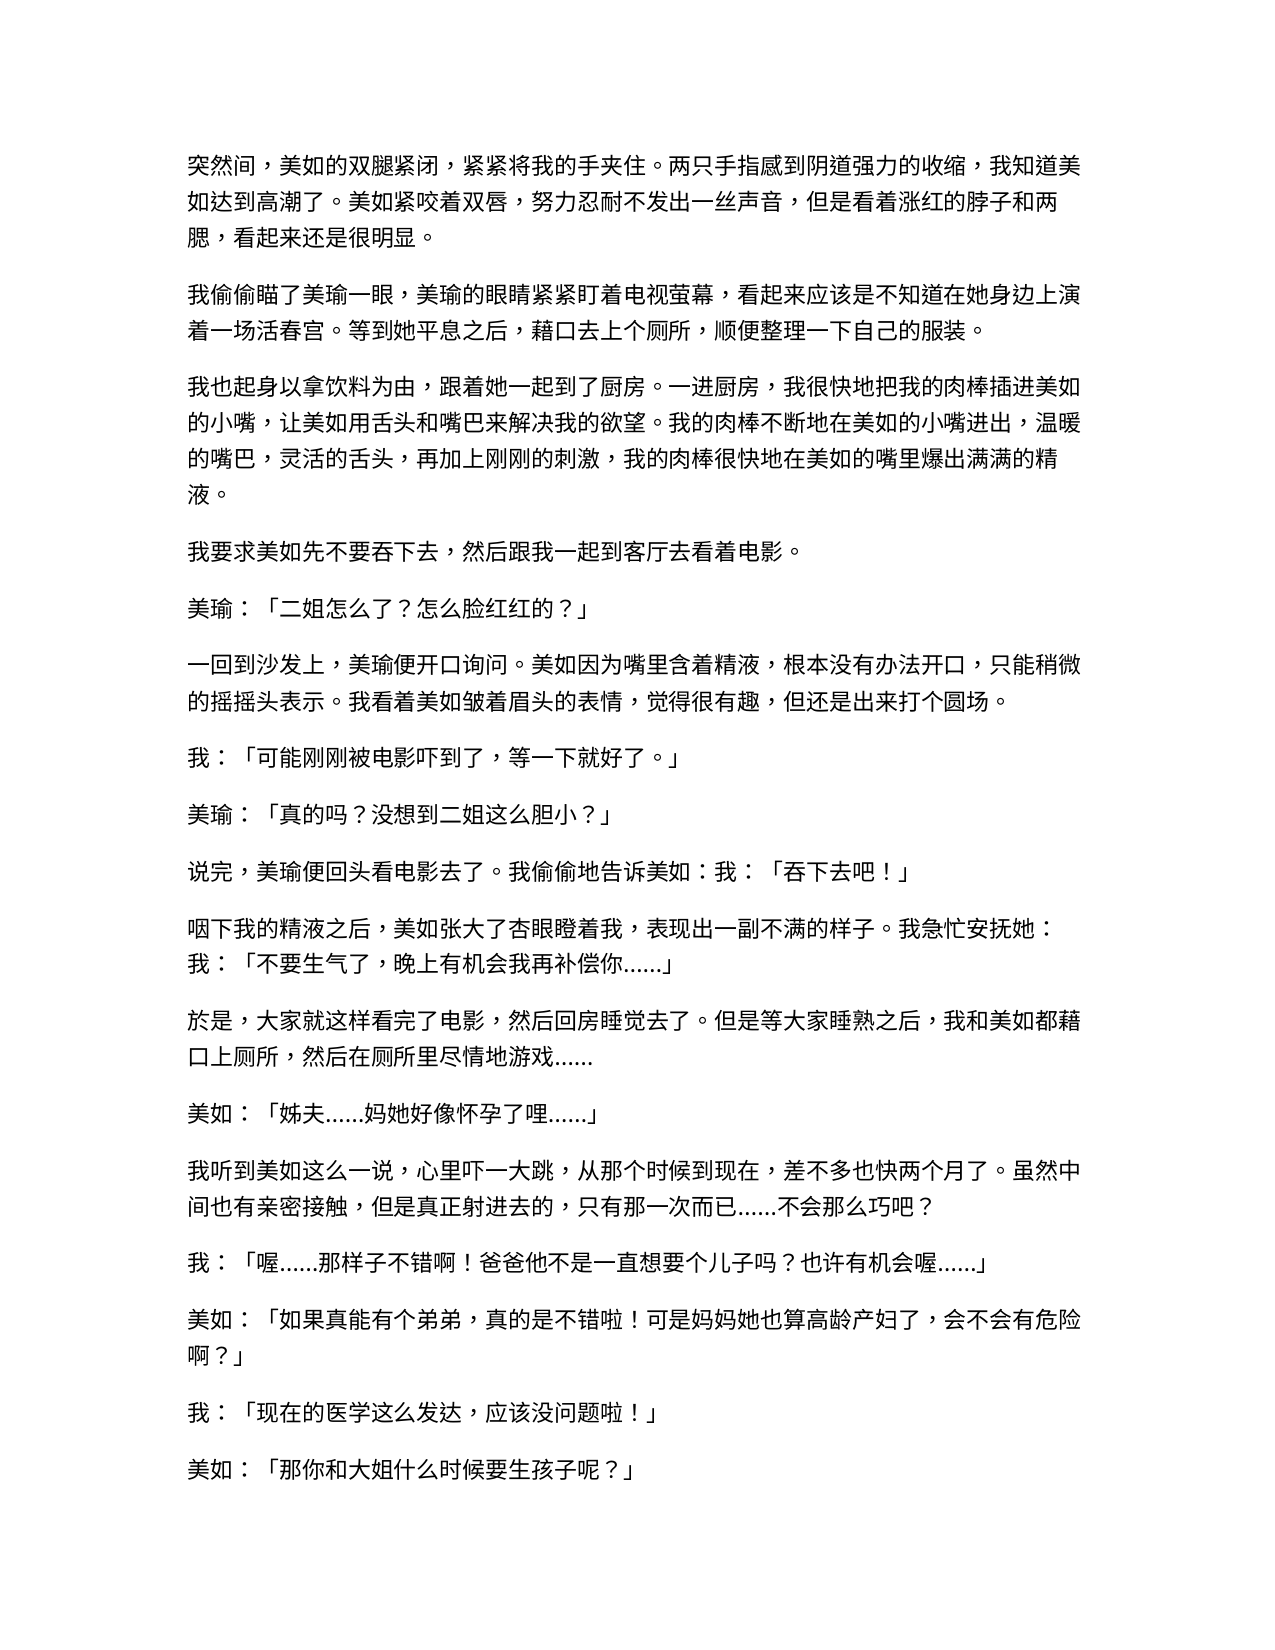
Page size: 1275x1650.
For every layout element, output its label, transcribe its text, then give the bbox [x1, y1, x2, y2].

text 我也起身以拿饮料为由，跟着她一起到了厨房。一进厨房，我很快地把我的肉棒插进美如的小嘴，让美如用舌头和嘴巴来解决我的欲望。我的肉棒不断地在美如的小嘴进出，温暖的嘴巴，灵活的舌头，再加上刚刚的刺激，我的肉棒很快地在美如的嘴里爆出满满的精液。 [187, 371, 1087, 510]
text 美如：「姊夫……妈她好像怀孕了哩……」 [187, 1098, 1087, 1129]
text 美瑜：「真的吗？没想到二姐这么胆小？」 [187, 799, 1087, 830]
text 我：「喔……那样子不错啊！爸爸他不是一直想要个儿子吗？也许有机会喔……」 [187, 1247, 1087, 1279]
text 於是，大家就这样看完了电影，然后回房睡觉去了。但是等大家睡熟之后，我和美如都藉口上厕所，然后在厕所里尽情地游戏…… [187, 1005, 1087, 1072]
text 我要求美如先不要吞下去，然后跟我一起到客厅去看着电影。 [187, 536, 1087, 567]
text 美如：「那你和大姐什么时候要生孩子呢？」 [187, 1454, 1087, 1485]
text 我：「可能刚刚被电影吓到了，等一下就好了。」 [187, 742, 1087, 773]
text 我偷偷瞄了美瑜一眼，美瑜的眼睛紧紧盯着电视萤幕，看起来应该是不知道在她身边上演着一场活春宫。等到她平息之后，藉口去上个厕所，顺便整理一下自己的服装。 [187, 279, 1087, 346]
text 美如：「如果真能有个弟弟，真的是不错啦！可是妈妈她也算高龄产妇了，会不会有危险啊？」 [187, 1304, 1087, 1371]
text 突然间，美如的双腿紧闭，紧紧将我的手夹住。两只手指感到阴道强力的收缩，我知道美如达到高潮了。美如紧咬着双唇，努力忍耐不发出一丝声音，但是看着涨红的脖子和两腮，看起来还是很明显。 [187, 150, 1087, 253]
text 说完，美瑜便回头看电影去了。我偷偷地告诉美如：我：「吞下去吧！」 [187, 856, 1087, 887]
text 一回到沙发上，美瑜便开口询问。美如因为嘴里含着精液，根本没有办法开口，只能稍微的摇摇头表示。我看着美如皱着眉头的表情，觉得很有趣，但还是出来打个圆场。 [187, 649, 1087, 717]
text 我：「现在的医学这么发达，应该没问题啦！」 [187, 1397, 1087, 1428]
text 咽下我的精液之后，美如张大了杏眼瞪着我，表现出一副不满的样子。我急忙安抚她：我：「不要生气了，晚上有机会我再补偿你……」 [187, 912, 1087, 980]
text 我听到美如这么一说，心里吓一大跳，从那个时候到现在，差不多也快两个月了。虽然中间也有亲密接触，但是真正射进去的，只有那一次而已……不会那么巧吧？ [187, 1155, 1087, 1222]
text 美瑜：「二姐怎么了？怎么脸红红的？」 [187, 593, 1087, 624]
